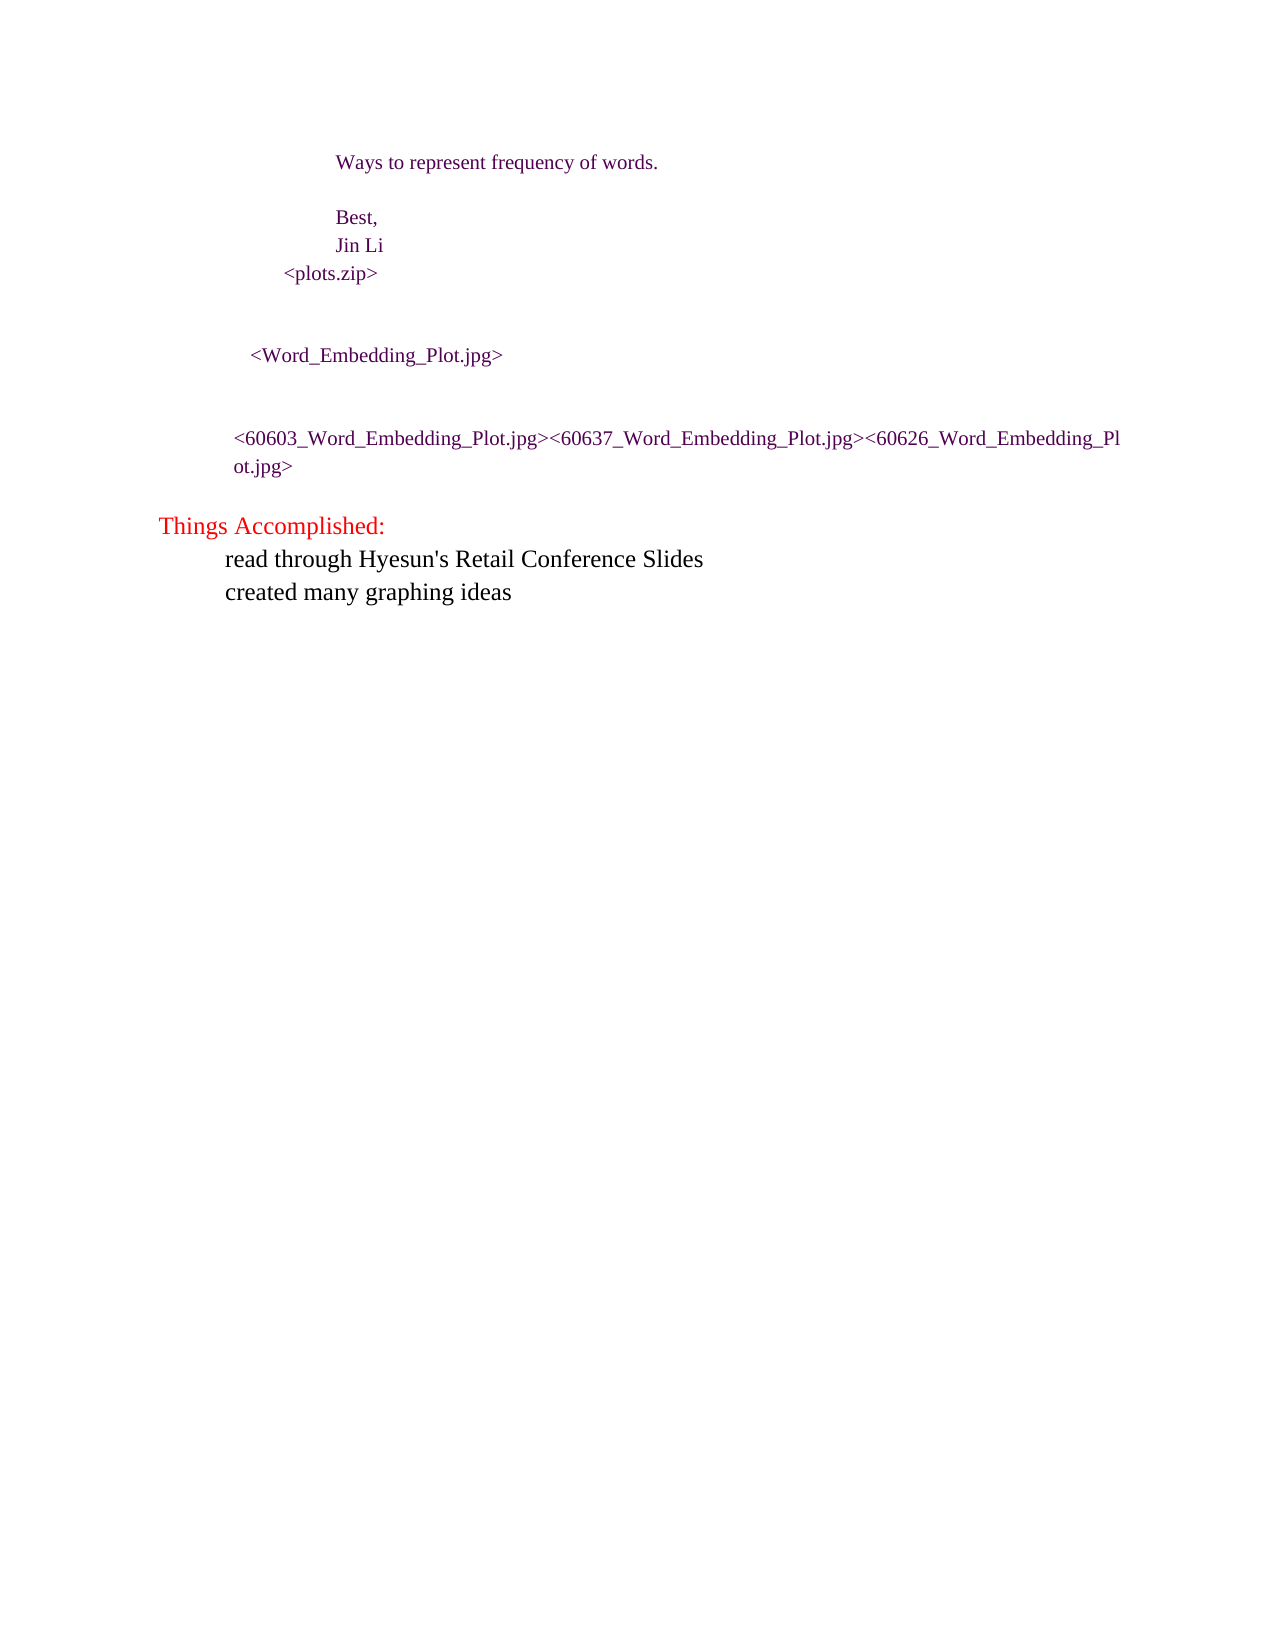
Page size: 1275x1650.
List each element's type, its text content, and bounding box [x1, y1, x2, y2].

text Things Accomplished: [158, 511, 1125, 540]
text <Word_Embedding_Plot.jpg> [250, 343, 1125, 367]
text created many graphing ideas [158, 577, 1125, 606]
text <plots.zip> [283, 260, 1125, 284]
text read through Hyesun's Retail Conference Slides [158, 544, 1125, 573]
text Ways to represent frequency of words. [335, 150, 1125, 174]
text Jin Li [335, 233, 1125, 257]
text Best, [335, 205, 1125, 229]
text <60603_Word_Embedding_Plot.jpg><60637_Word_Embedding_Plot.jpg><60626_Word_Embedding_Plot.jpg> [233, 426, 1125, 478]
